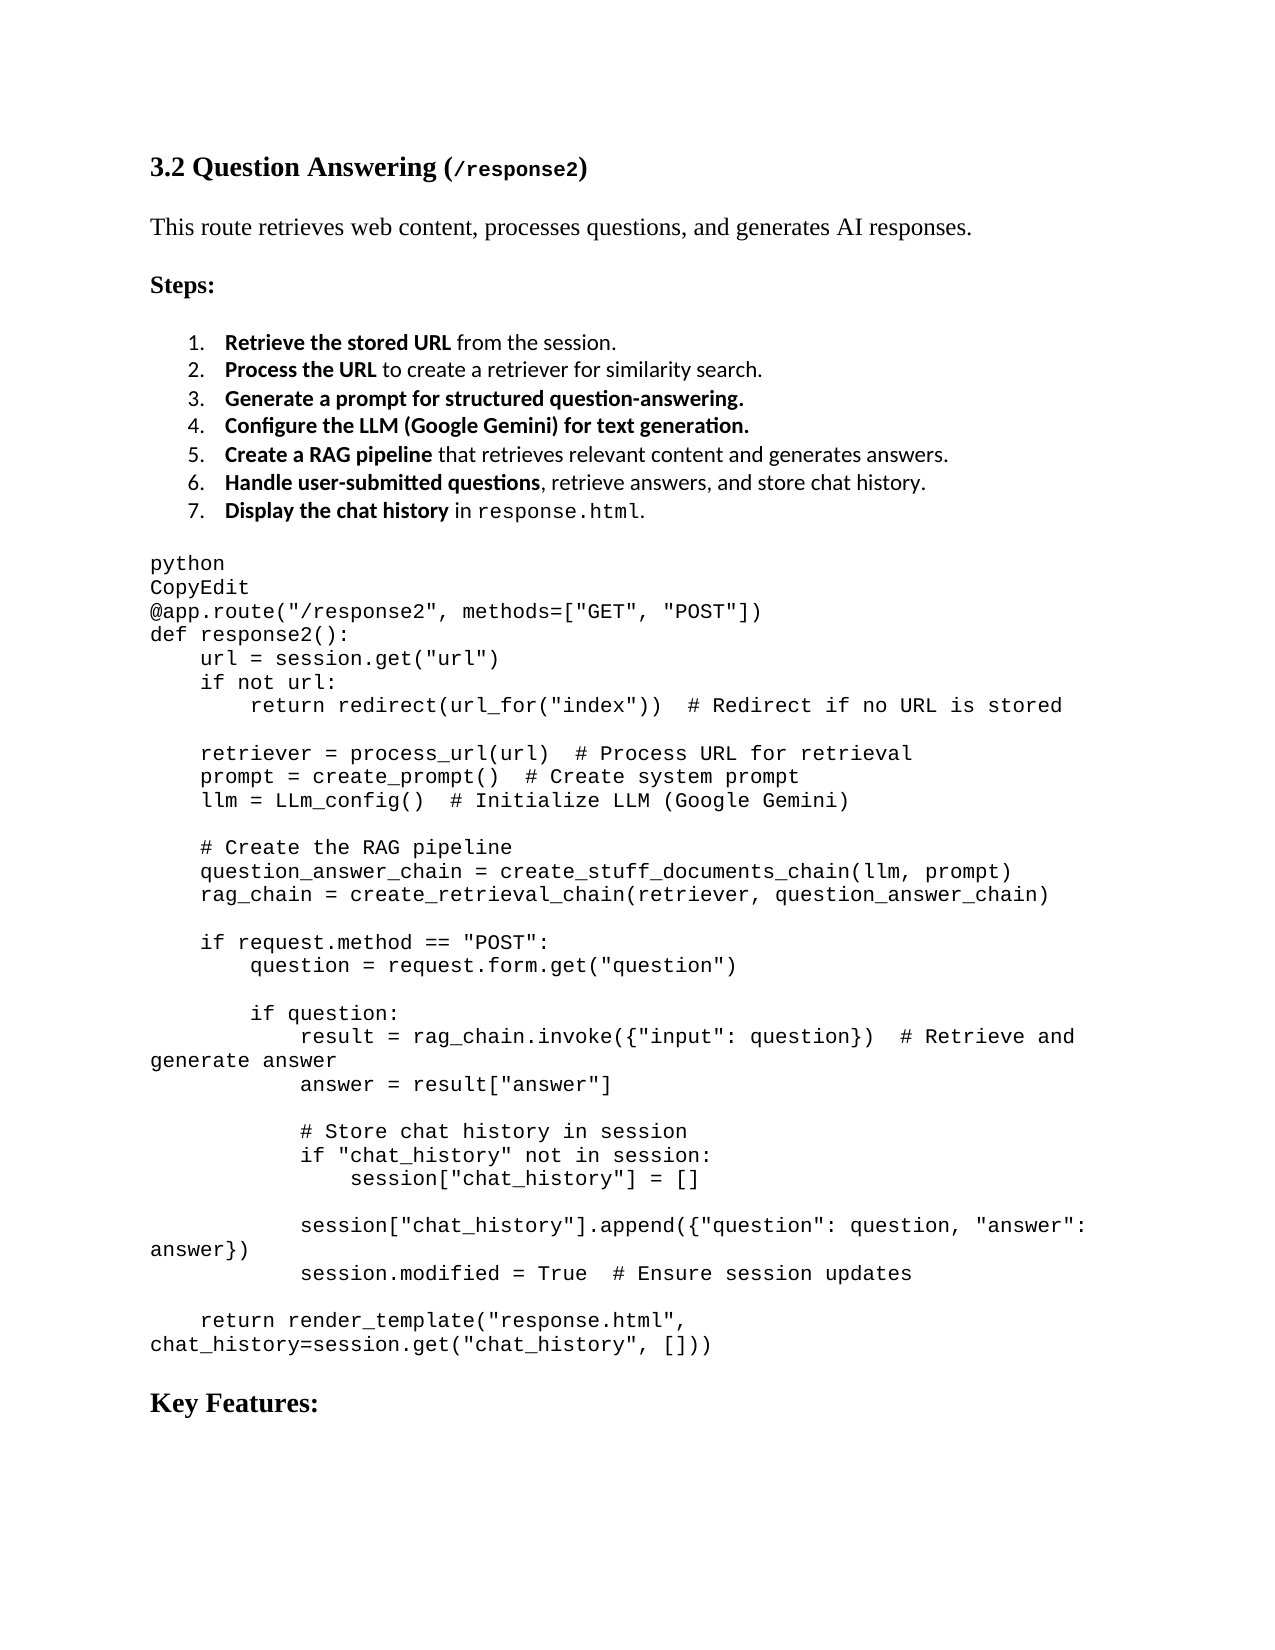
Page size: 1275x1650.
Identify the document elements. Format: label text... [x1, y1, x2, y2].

text answer = result["answer"] [150, 1074, 1125, 1097]
text url = session.get("url") [150, 648, 1125, 672]
text def response2(): [150, 624, 1125, 648]
text if request.method == "POST": [150, 932, 1125, 955]
list Generate a prompt for structured question-answering. [187, 384, 1125, 412]
list Retrieve the stored URL from the session. [187, 328, 1125, 356]
text # Create the RAG pipeline [150, 837, 1125, 861]
text retriever = process_url(url) # Process URL for retrieval [150, 743, 1125, 766]
subtitle 3.2 Question Answering (/response2) [150, 150, 1125, 183]
list Configure the LLM (Google Gemini) for text generation. [187, 412, 1125, 440]
text This route retrieves web content, processes questions, and generates AI responses. [150, 212, 1125, 241]
text rag_chain = create_retrieval_chain(retriever, question_answer_chain) [150, 884, 1125, 908]
text question_answer_chain = create_stuff_documents_chain(llm, prompt) [150, 861, 1125, 884]
subtitle Key Features: [150, 1387, 1125, 1419]
list Process the URL to create a retriever for similarity search. [187, 356, 1125, 384]
text prompt = create_prompt() # Create system prompt [150, 766, 1125, 790]
text result = rag_chain.invoke({"input": question}) # Retrieve and generate answer [150, 1026, 1125, 1074]
text llm = LLm_config() # Initialize LLM (Google Gemini) [150, 790, 1125, 813]
text if not url: [150, 672, 1125, 695]
text return render_template("response.html", chat_history=session.get("chat_history", [])) [150, 1310, 1125, 1357]
subtitle Steps: [150, 270, 1125, 298]
text if question: [150, 1003, 1125, 1026]
text session["chat_history"] = [] [150, 1168, 1125, 1192]
text session.modified = True # Ensure session updates [150, 1263, 1125, 1286]
text @app.route("/response2", methods=["GET", "POST"]) [150, 601, 1125, 624]
text CopyEdit [150, 577, 1125, 601]
text question = request.form.get("question") [150, 955, 1125, 979]
text # Store chat history in session [150, 1121, 1125, 1144]
list Display the chat history in response.html. [187, 496, 1125, 524]
list Create a RAG pipeline that retrieves relevant content and generates answers. [187, 440, 1125, 468]
text session["chat_history"].append({"question": question, "answer": answer}) [150, 1216, 1125, 1263]
text return redirect(url_for("index")) # Redirect if no URL is stored [150, 695, 1125, 719]
list Handle user-submitted questions, retrieve answers, and store chat history. [187, 468, 1125, 496]
text if "chat_history" not in session: [150, 1144, 1125, 1168]
text python [150, 553, 1125, 577]
